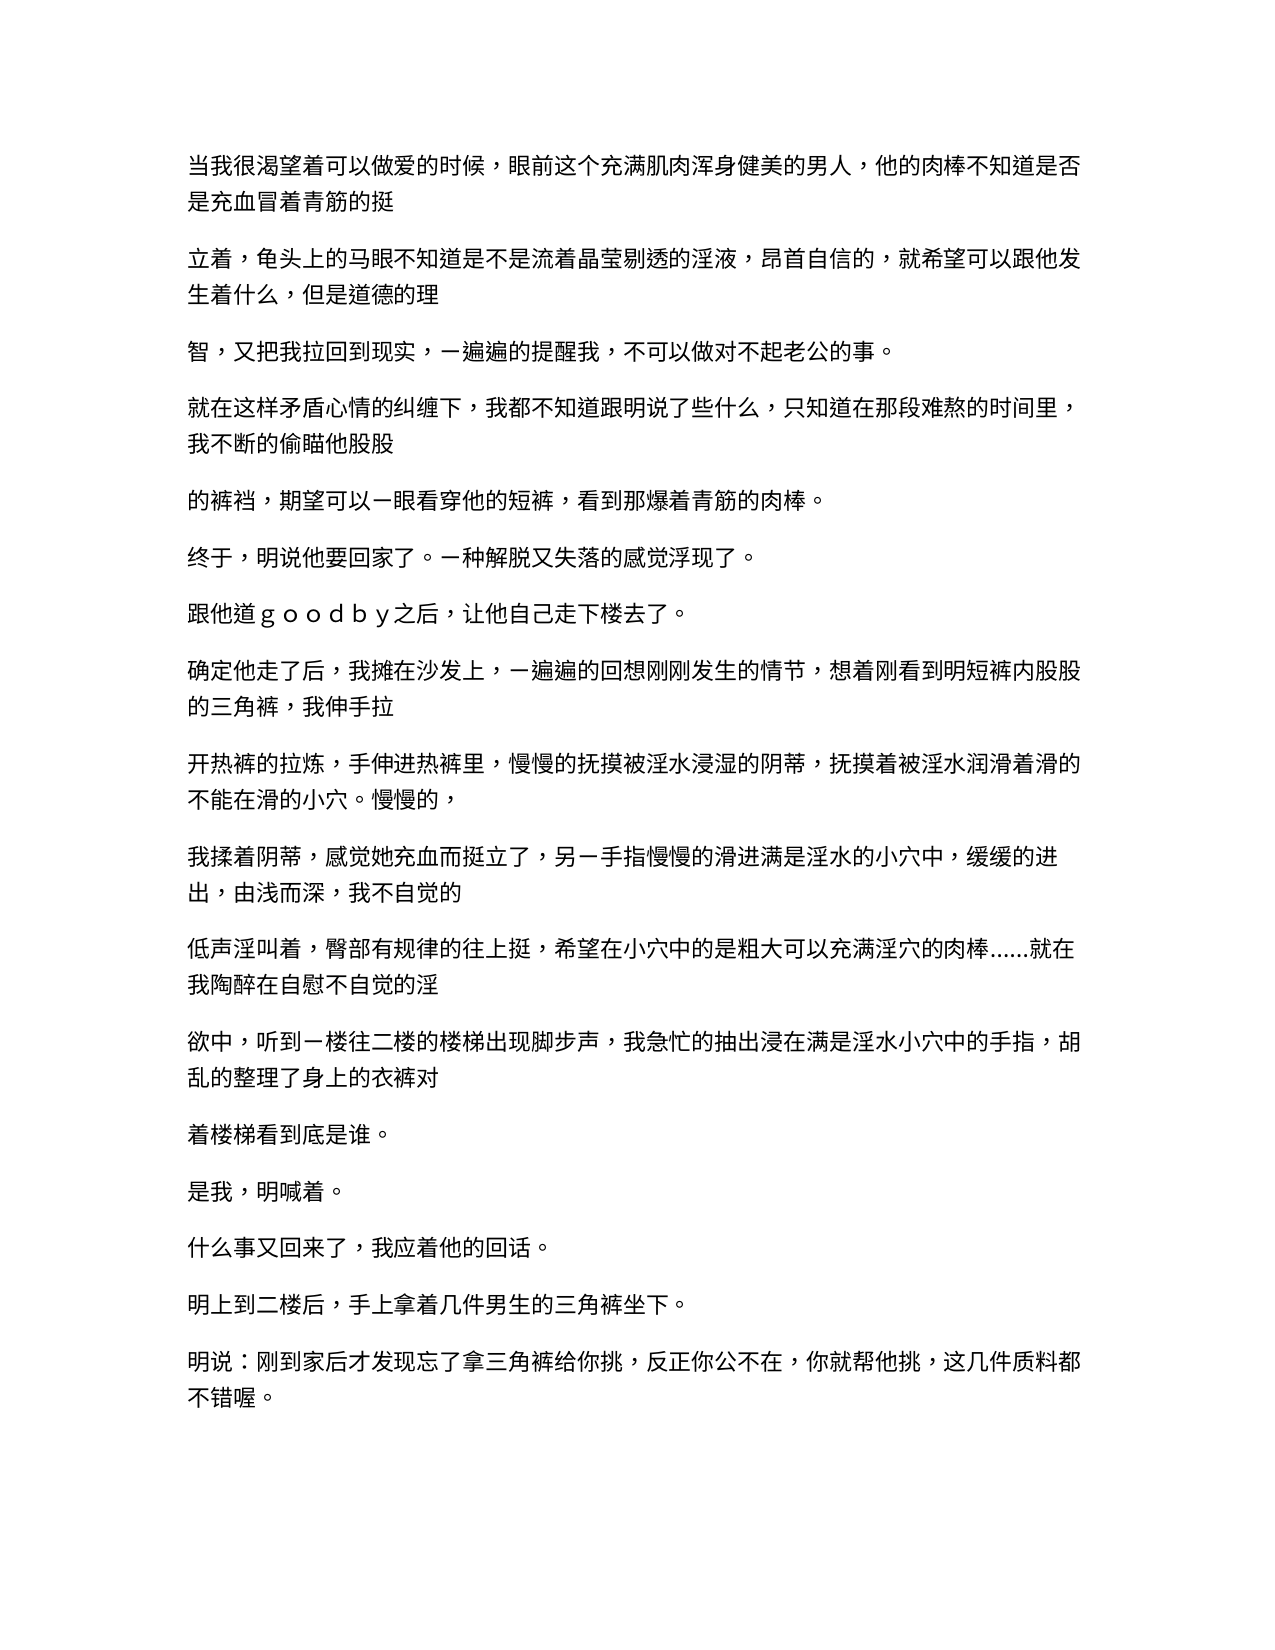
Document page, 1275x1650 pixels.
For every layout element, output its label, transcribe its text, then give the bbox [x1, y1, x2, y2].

text 终于，明说他要回家了。ㄧ种解脱又失落的感觉浮现了。 [187, 542, 1087, 573]
text 什么事又回来了，我应着他的回话。 [187, 1232, 1087, 1263]
text 立着，龟头上的马眼不知道是不是流着晶莹剔透的淫液，昂首自信的，就希望可以跟他发生着什么，但是道德的理 [187, 243, 1087, 310]
text 我揉着阴蒂，感觉她充血而挺立了，另ㄧ手指慢慢的滑进满是淫水的小穴中，缓缓的进出，由浅而深，我不自觉的 [187, 841, 1087, 908]
text 当我很渴望着可以做爱的时候，眼前这个充满肌肉浑身健美的男人，他的肉棒不知道是否是充血冒着青筋的挺 [187, 150, 1087, 217]
text 低声淫叫着，臀部有规律的往上挺，希望在小穴中的是粗大可以充满淫穴的肉棒……就在我陶醉在自慰不自觉的淫 [187, 933, 1087, 1001]
text 是我，明喊着。 [187, 1176, 1087, 1207]
text 明上到二楼后，手上拿着几件男生的三角裤坐下。 [187, 1289, 1087, 1320]
text 就在这样矛盾心情的纠缠下，我都不知道跟明说了些什么，只知道在那段难熬的时间里，我不断的偷瞄他股股 [187, 392, 1087, 459]
text 的裤裆，期望可以ㄧ眼看穿他的短裤，看到那爆着青筋的肉棒。 [187, 485, 1087, 516]
text 智，又把我拉回到现实，ㄧ遍遍的提醒我，不可以做对不起老公的事。 [187, 335, 1087, 367]
text 开热裤的拉炼，手伸进热裤里，慢慢的抚摸被淫水浸湿的阴蒂，抚摸着被淫水润滑着滑的不能在滑的小穴。慢慢的， [187, 748, 1087, 815]
text 欲中，听到ㄧ楼往二楼的楼梯出现脚步声，我急忙的抽出浸在满是淫水小穴中的手指，胡乱的整理了身上的衣裤对 [187, 1026, 1087, 1093]
text 确定他走了后，我摊在沙发上，ㄧ遍遍的回想刚刚发生的情节，想着刚看到明短裤内股股的三角裤，我伸手拉 [187, 655, 1087, 722]
text 着楼梯看到底是谁。 [187, 1119, 1087, 1150]
text 明说：刚到家后才发现忘了拿三角裤给你挑，反正你公不在，你就帮他挑，这几件质料都不错喔。 [187, 1346, 1087, 1413]
text 跟他道ｇｏｏｄｂｙ之后，让他自己走下楼去了。 [187, 598, 1087, 630]
